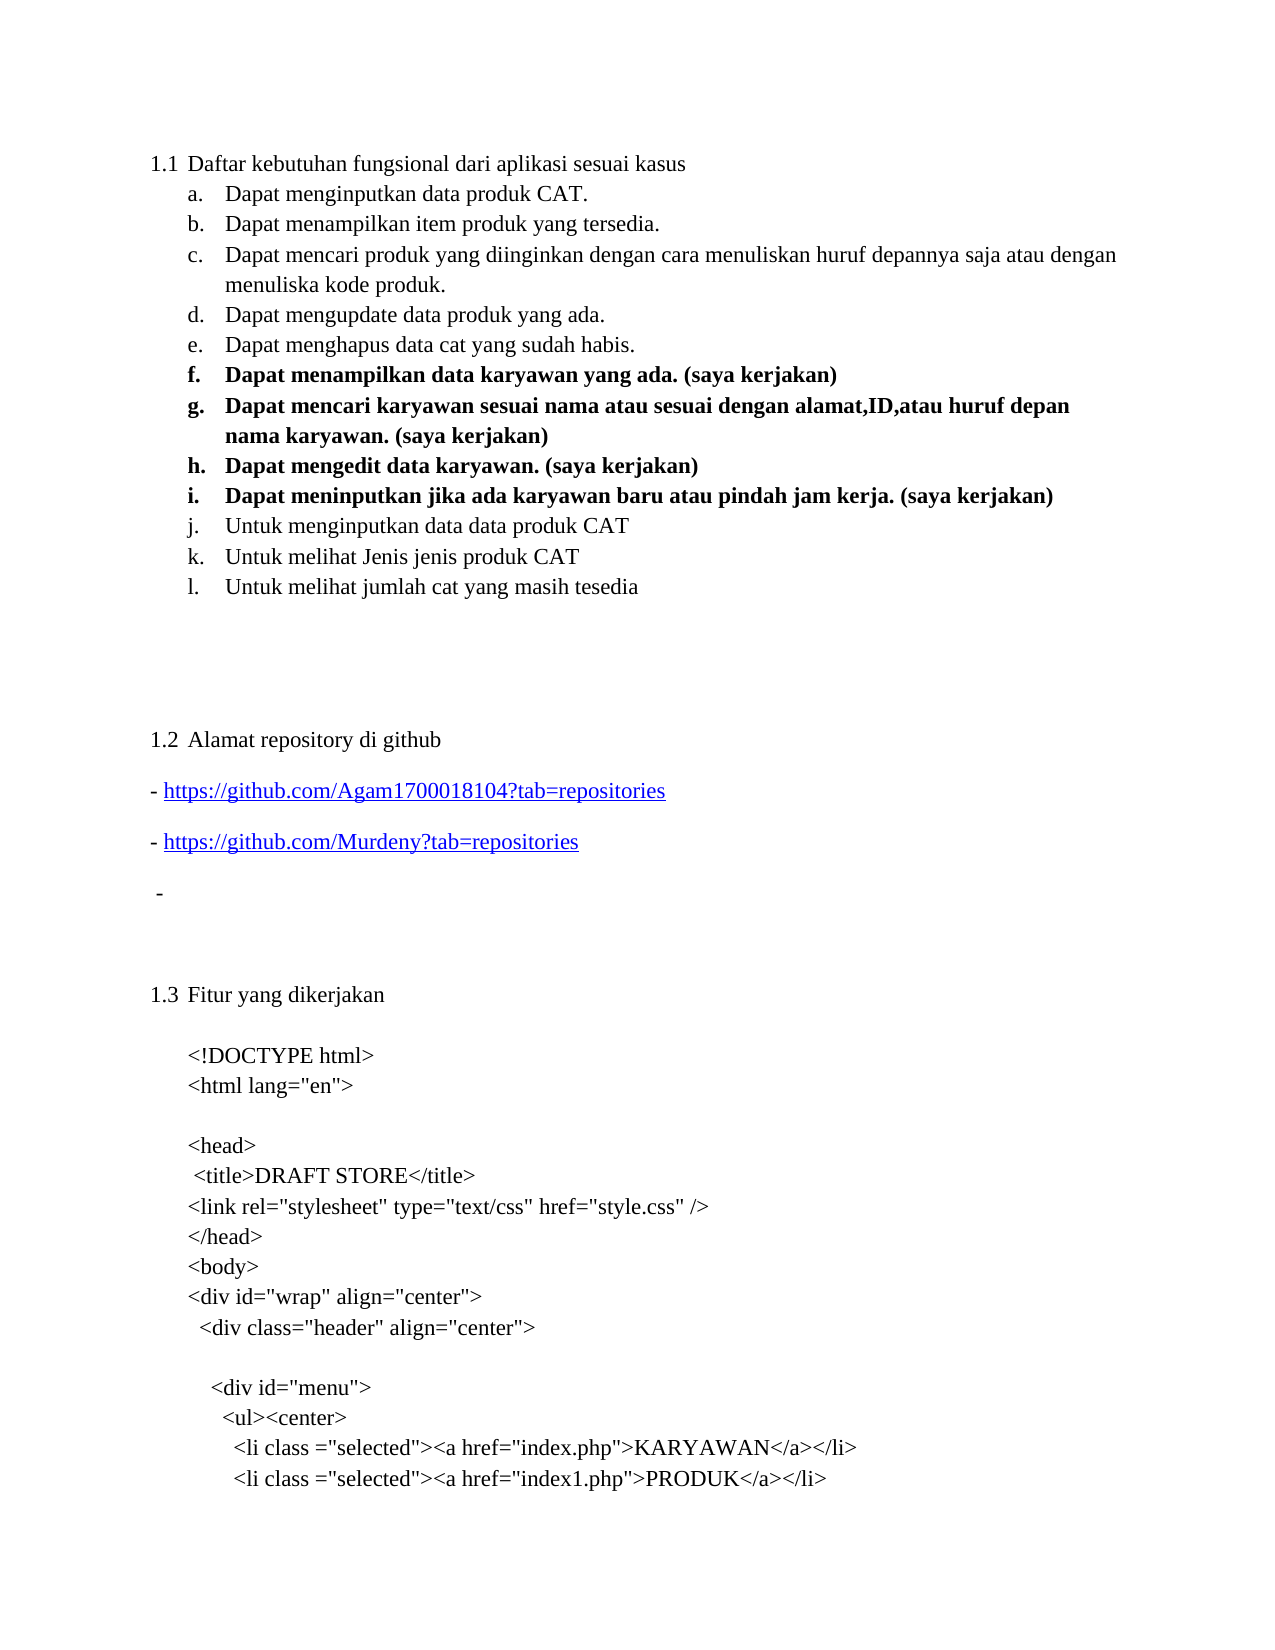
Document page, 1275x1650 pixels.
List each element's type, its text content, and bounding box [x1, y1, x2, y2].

list Dapat mengupdate data produk yang ada. [187, 301, 1125, 327]
text - https://github.com/Murdeny?tab=repositories [150, 828, 1125, 854]
list Dapat menampilkan data karyawan yang ada. (saya kerjakan) [187, 361, 1125, 388]
list Untuk melihat Jenis jenis produk CAT [187, 543, 1125, 569]
list Dapat menginputkan data produk CAT. [187, 180, 1125, 207]
list <div class="header" align="center"> [187, 1313, 1125, 1340]
list <ul><center> [187, 1404, 1125, 1431]
list <li class ="selected"><a href="index1.php">PRODUK</a></li> [187, 1464, 1125, 1491]
list <!DOCTYPE html> [187, 1042, 1125, 1068]
list <link rel="stylesheet" type="text/css" href="style.css" /> [187, 1193, 1125, 1219]
list </head> [187, 1223, 1125, 1249]
list Fitur yang dikerjakan [150, 981, 1125, 1008]
list <body> [187, 1253, 1125, 1279]
list <head> [187, 1132, 1125, 1159]
list <li class ="selected"><a href="index.php">KARYAWAN</a></li> [187, 1434, 1125, 1461]
text - https://github.com/Agam1700018104?tab=repositories [150, 777, 1125, 803]
list <div id="wrap" align="center"> [187, 1283, 1125, 1310]
list Untuk menginputkan data data produk CAT [187, 512, 1125, 539]
list Alamat repository di github [150, 726, 1125, 752]
text - [150, 879, 1125, 906]
list <title>DRAFT STORE</title> [187, 1162, 1125, 1189]
list Dapat menghapus data cat yang sudah habis. [187, 331, 1125, 358]
list Untuk melihat jumlah cat yang masih tesedia [187, 573, 1125, 599]
list <div id="menu"> [187, 1374, 1125, 1400]
list Dapat mencari karyawan sesuai nama atau sesuai dengan alamat,ID,atau huruf depan nama karyawan. (saya kerjakan) [187, 392, 1125, 448]
list Dapat mencari produk yang diinginkan dengan cara menuliskan huruf depannya saja atau dengan menuliska kode produk. [187, 241, 1125, 297]
list Dapat menampilkan item produk yang tersedia. [187, 210, 1125, 237]
list Dapat meninputkan jika ada karyawan baru atau pindah jam kerja. (saya kerjakan) [187, 482, 1125, 509]
list Daftar kebutuhan fungsional dari aplikasi sesuai kasus [150, 150, 1125, 176]
list <html lang="en"> [187, 1072, 1125, 1098]
list Dapat mengedit data karyawan. (saya kerjakan) [187, 452, 1125, 478]
